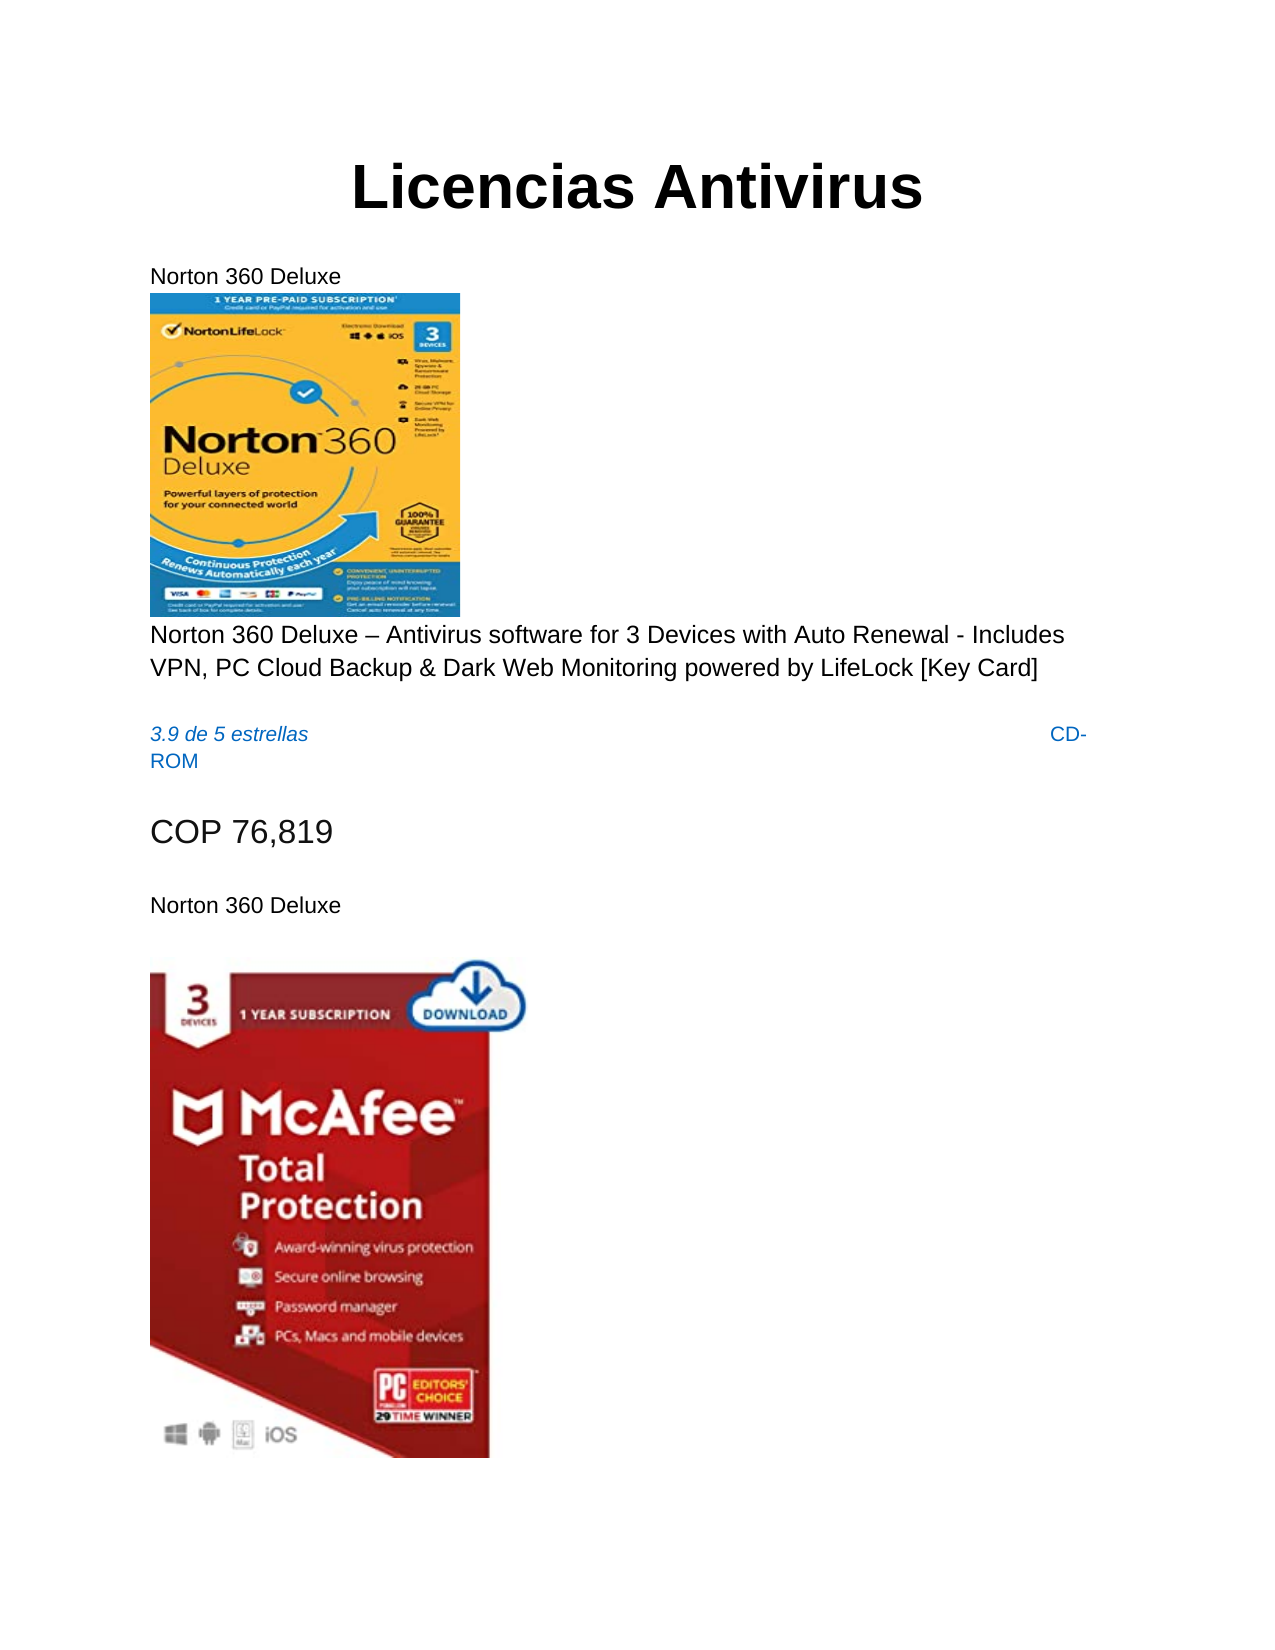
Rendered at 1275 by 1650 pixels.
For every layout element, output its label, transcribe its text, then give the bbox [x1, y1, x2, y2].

text COP 76,819 [150, 812, 1125, 851]
text Norton 360 Deluxe [150, 263, 1125, 289]
subtitle Norton 360 Deluxe – Antivirus software for 3 Devices with Auto Renewal - Includes VPN, PC Cloud Backup & Dark Web Monitoring powered by LifeLock [Key Card] [150, 620, 1125, 682]
picture [150, 957, 529, 1458]
text Norton 360 Deluxe [150, 892, 1125, 918]
text 3.9 de 5 estrellas CD-ROM [150, 722, 1125, 773]
picture [150, 293, 461, 617]
text Licencias Antivirus [150, 150, 1125, 222]
